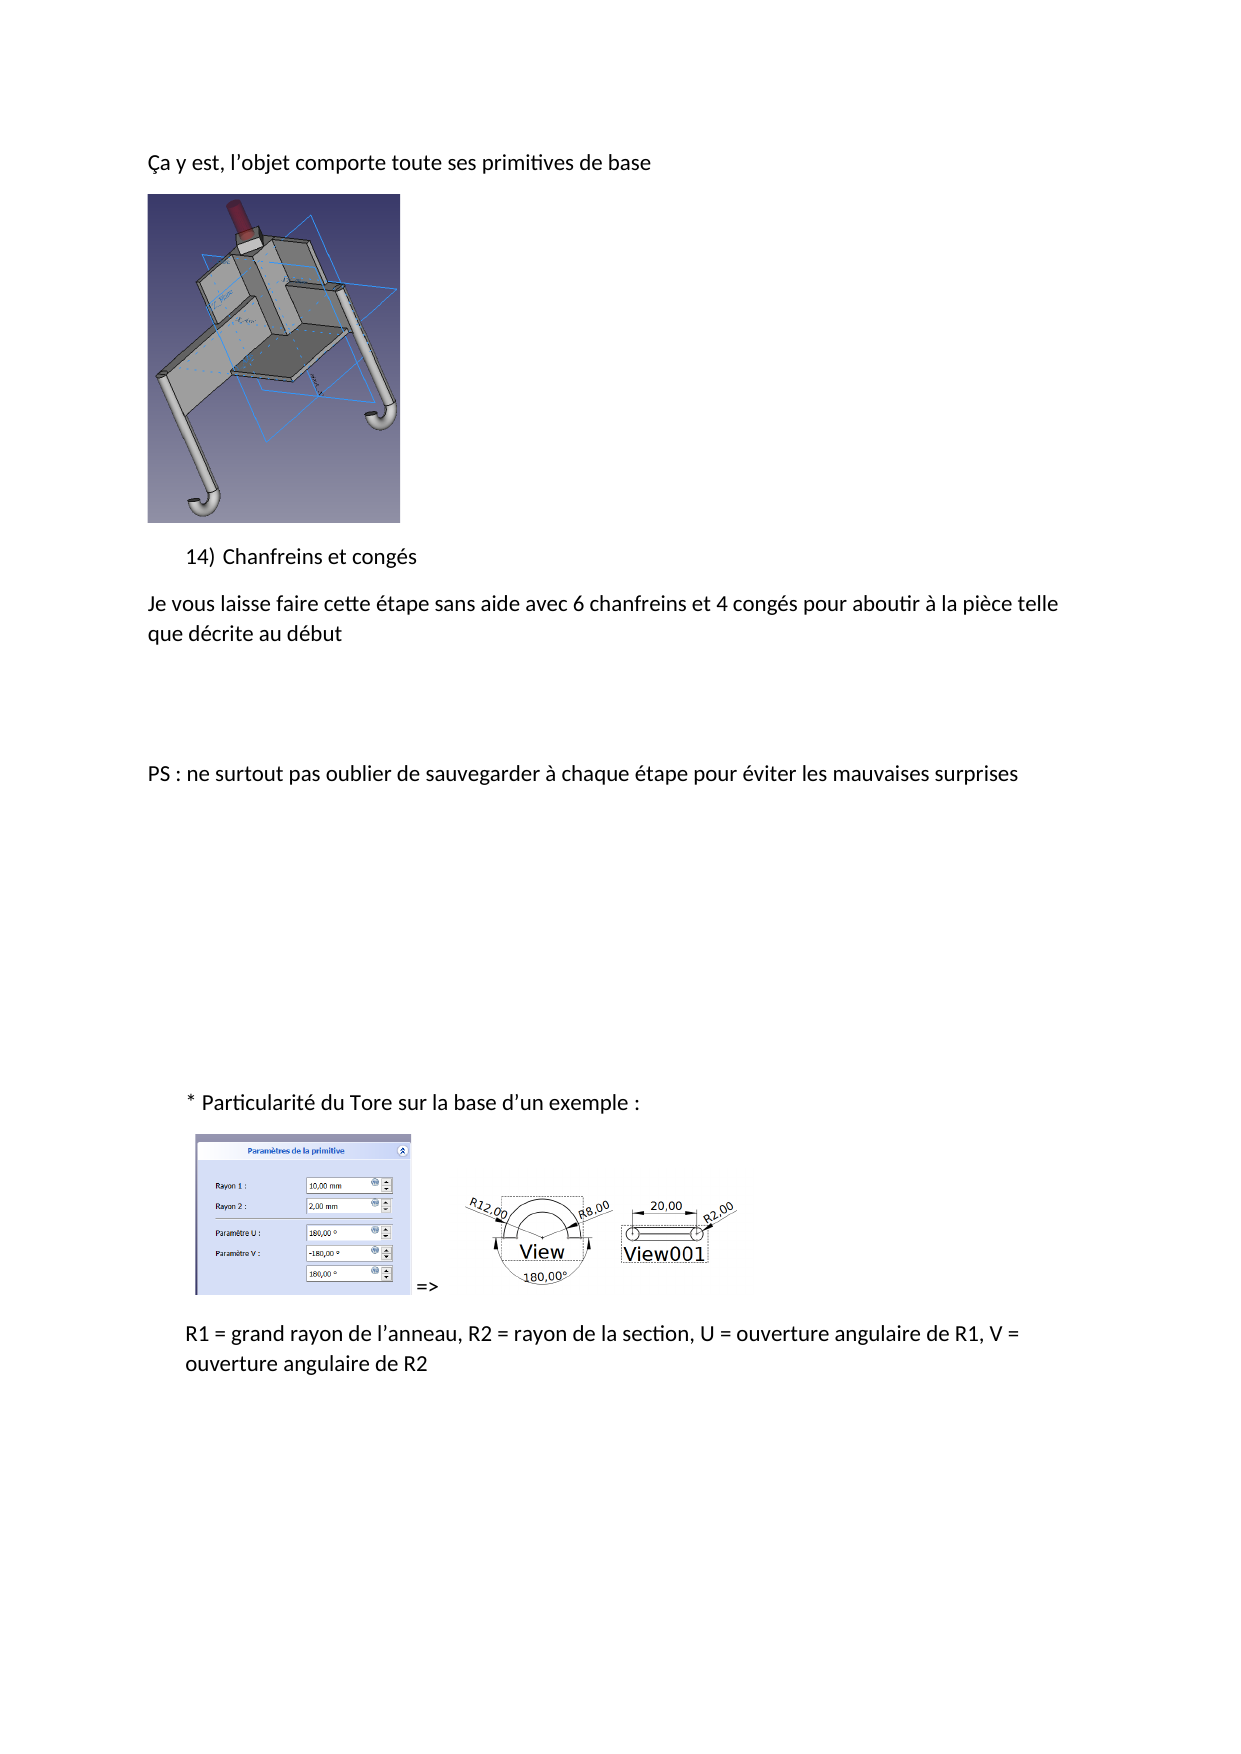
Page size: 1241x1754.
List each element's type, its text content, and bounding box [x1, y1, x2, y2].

text Je vous laisse faire cette étape sans aide avec 6 chanfreins et 4 congés pour aboutir à la pièce telle que décrite au début [148, 589, 1093, 647]
picture [449, 1168, 754, 1295]
text PS : ne surtout pas oublier de sauvegarder à chaque étape pour éviter les mauvaises surprises [148, 759, 1093, 788]
text Ça y est, l’objet comporte toute ses primitives de base [148, 148, 1093, 176]
text * Particularité du Tore sur la base d’un exemple : [185, 1088, 1093, 1116]
picture [147, 194, 400, 523]
text R1 = grand rayon de l’anneau, R2 = rayon de la section, U = ouverture angulaire de R1, V = ouverture angulaire de R2 [185, 1319, 1093, 1377]
picture [195, 1134, 412, 1295]
list Chanfreins et congés [185, 542, 1093, 570]
